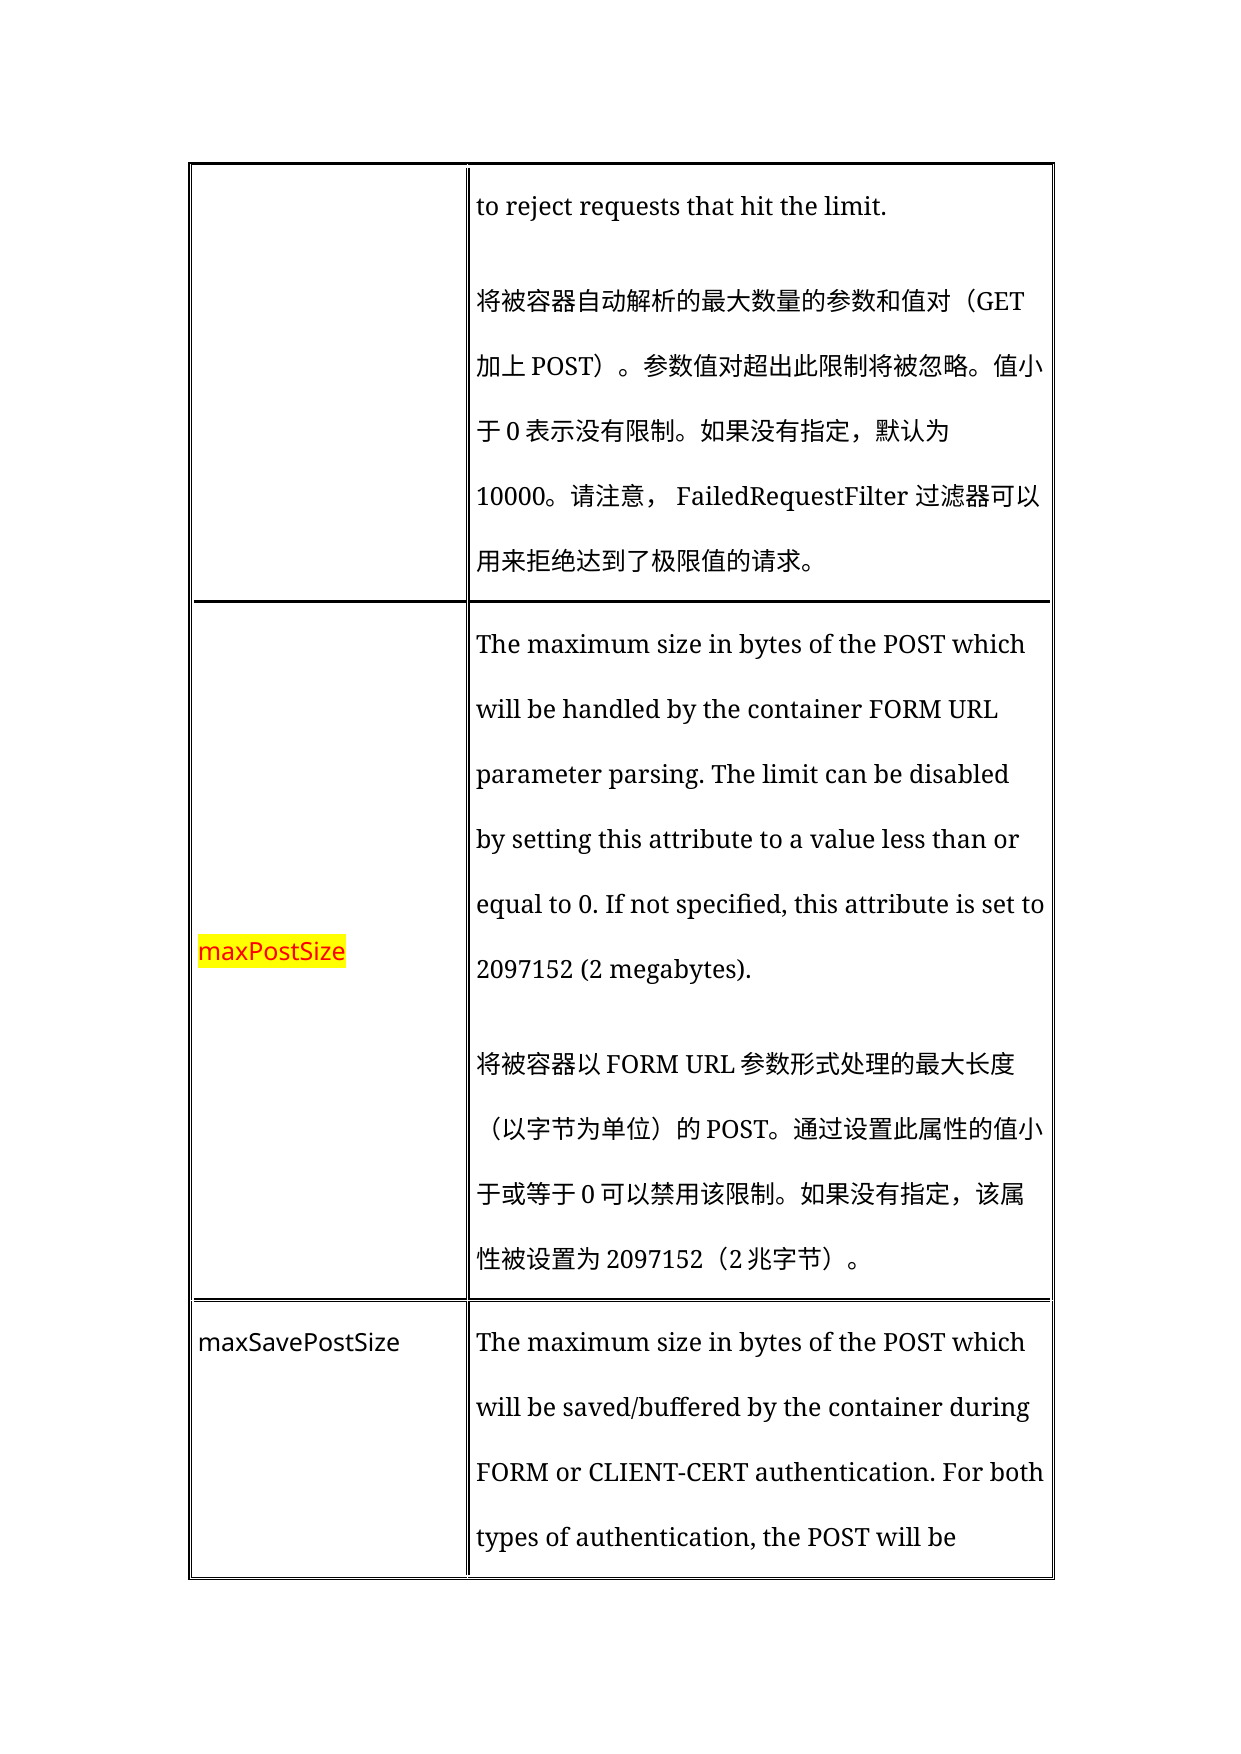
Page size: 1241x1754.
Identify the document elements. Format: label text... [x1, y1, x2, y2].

table_cell maxParameterCount [192, 164, 468, 600]
table_cell maxSavePostSize [192, 1298, 468, 1577]
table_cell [468, 1298, 1052, 1577]
table_cell The maximum size in bytes of the POST which will be handled by the container FORM URL parameter parsing. The limit can be disabled by setting this attribute to a value less than or equal to 0. If not specified, this attribute is set to 2097152 (2 megabytes). 将被容器以FORM URL参数形式处理的最大长度（以字节为单位）的POST。通过设置此属性的值小于或等于0可以禁用该限制。如果没有指定，该属性被设置为2097152（2兆字节）。 [470, 600, 1052, 1298]
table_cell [468, 165, 1052, 600]
table_cell maxPostSize [192, 600, 466, 1298]
